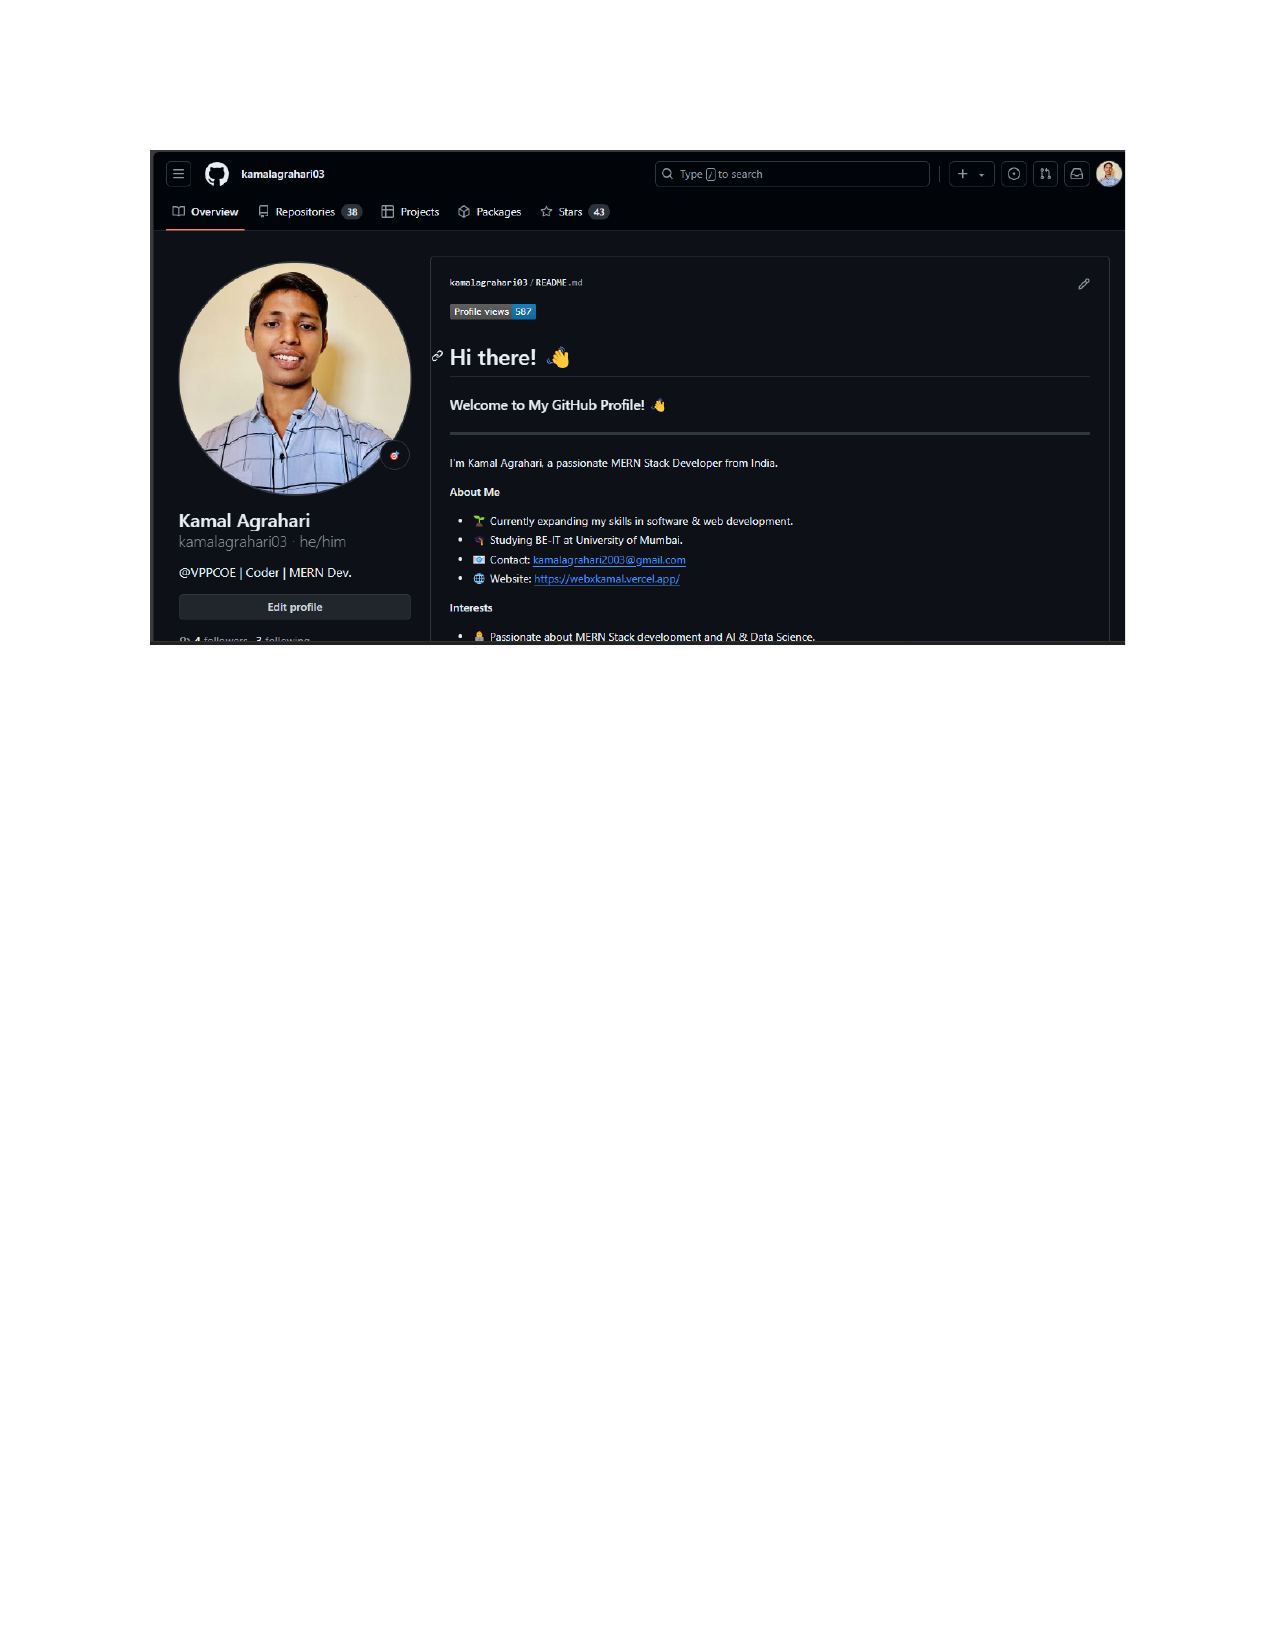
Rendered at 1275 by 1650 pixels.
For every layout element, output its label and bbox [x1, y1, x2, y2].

picture [150, 150, 1125, 645]
